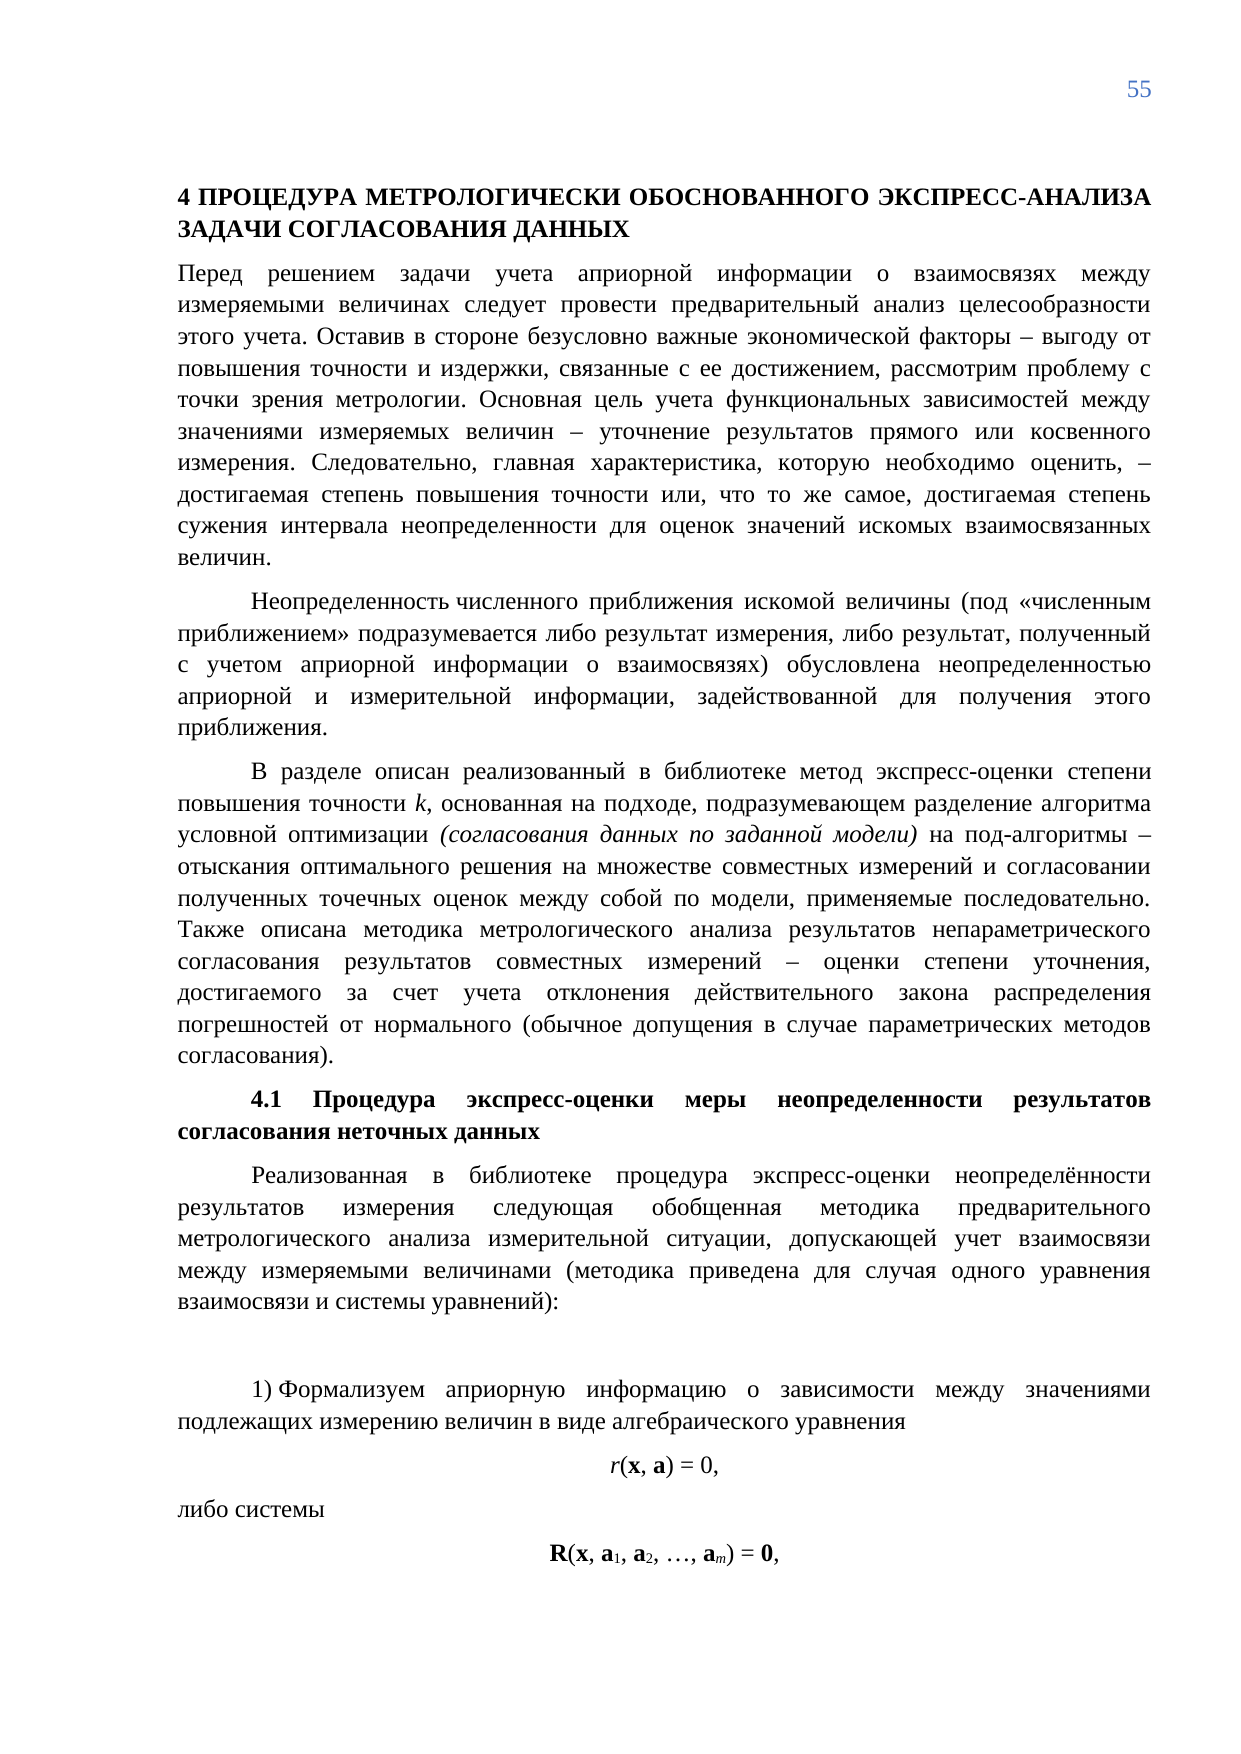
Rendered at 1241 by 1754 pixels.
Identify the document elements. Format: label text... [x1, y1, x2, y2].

text R(x, a1, a2, …, am) = 0, [177, 1538, 1152, 1567]
text Неопределенность численного приближения искомой величины (под «численным приближением» подразумевается либо результат измерения, либо результат, полученный с учетом априорной информации о взаимосвязях) обусловлена неопределенностью априорной и измерительной информации, задействованной для получения этого приближения. [177, 586, 1152, 741]
text 4 ПРОЦЕДУРА МЕТРОЛОГИЧЕСКИ ОБОСНОВАННОГО ЭКСПРЕСС-АНАЛИЗА ЗАДАЧИ СОГЛАСОВАНИЯ ДАННЫХ [177, 182, 1152, 243]
text Реализованная в библиотеке процедура экспресс-оценки неопределённости результатов измерения следующая обобщенная методика предварительного метрологического анализа измерительной ситуации, допускающей учет взаимосвязи между измеряемыми величинами (методика приведена для случая одного уравнения взаимосвязи и системы уравнений): [177, 1160, 1152, 1315]
text В разделе описан реализованный в библиотеке метод экспресс-оценки степени повышения точности k, основанная на подходе, подразумевающем разделение алгоритма условной оптимизации (согласования данных по заданной модели) на под-алгоритмы – отыскания оптимального решения на множестве совместных измерений и согласовании полученных точечных оценок между собой по модели, применяемые последовательно. Также описана методика метрологического анализа результатов непараметрического согласования результатов совместных измерений – оценки степени уточнения, достигаемого за счет учета отклонения действительного закона распределения погрешностей от нормального (обычное допущения в случае параметрических методов согласования). [177, 756, 1152, 1069]
text r(x, a) = 0, [177, 1450, 1152, 1479]
text 1) Формализуем априорную информацию о зависимости между значениями подлежащих измерению величин в виде алгебраического уравнения [177, 1374, 1152, 1435]
text либо системы [177, 1494, 1152, 1523]
text Перед решением задачи учета априорной информации о взаимосвязях между измеряемыми величинах следует провести предварительный анализ целесообразности этого учета. Оставив в стороне безусловно важные экономической факторы – выгоду от повышения точности и издержки, связанные с ее достижением, рассмотрим проблему с точки зрения метрологии. Основная цель учета функциональных зависимостей между значениями измеряемых величин – уточнение результатов прямого или косвенного измерения. Следовательно, главная характеристика, которую необходимо оценить, – достигаемая степень повышения точности или, что то же самое, достигаемая степень сужения интервала неопределенности для оценок значений искомых взаимосвязанных величин. [177, 258, 1152, 571]
text 4.1 Процедура экспресс-оценки меры неопределенности результатов согласования неточных данных [177, 1084, 1152, 1145]
